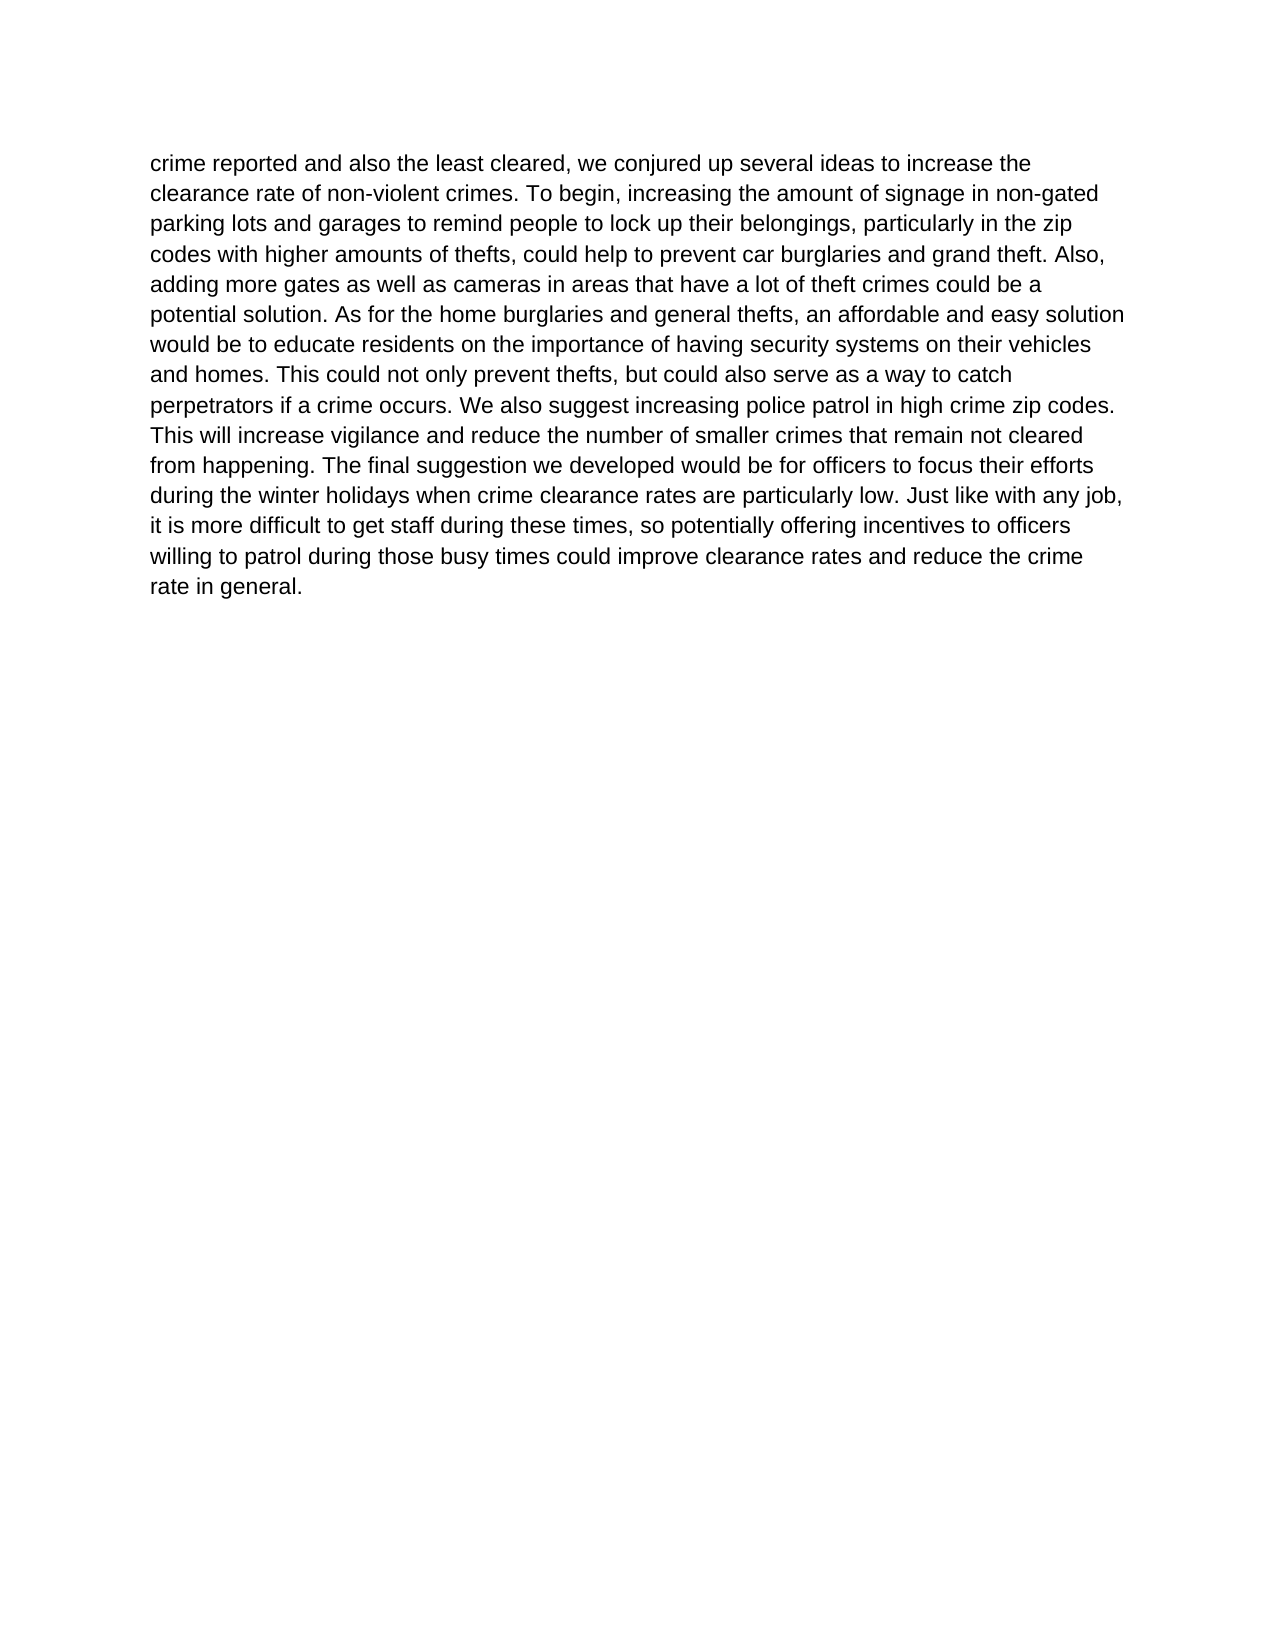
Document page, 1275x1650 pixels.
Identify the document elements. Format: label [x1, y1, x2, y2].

text [150, 150, 1125, 599]
